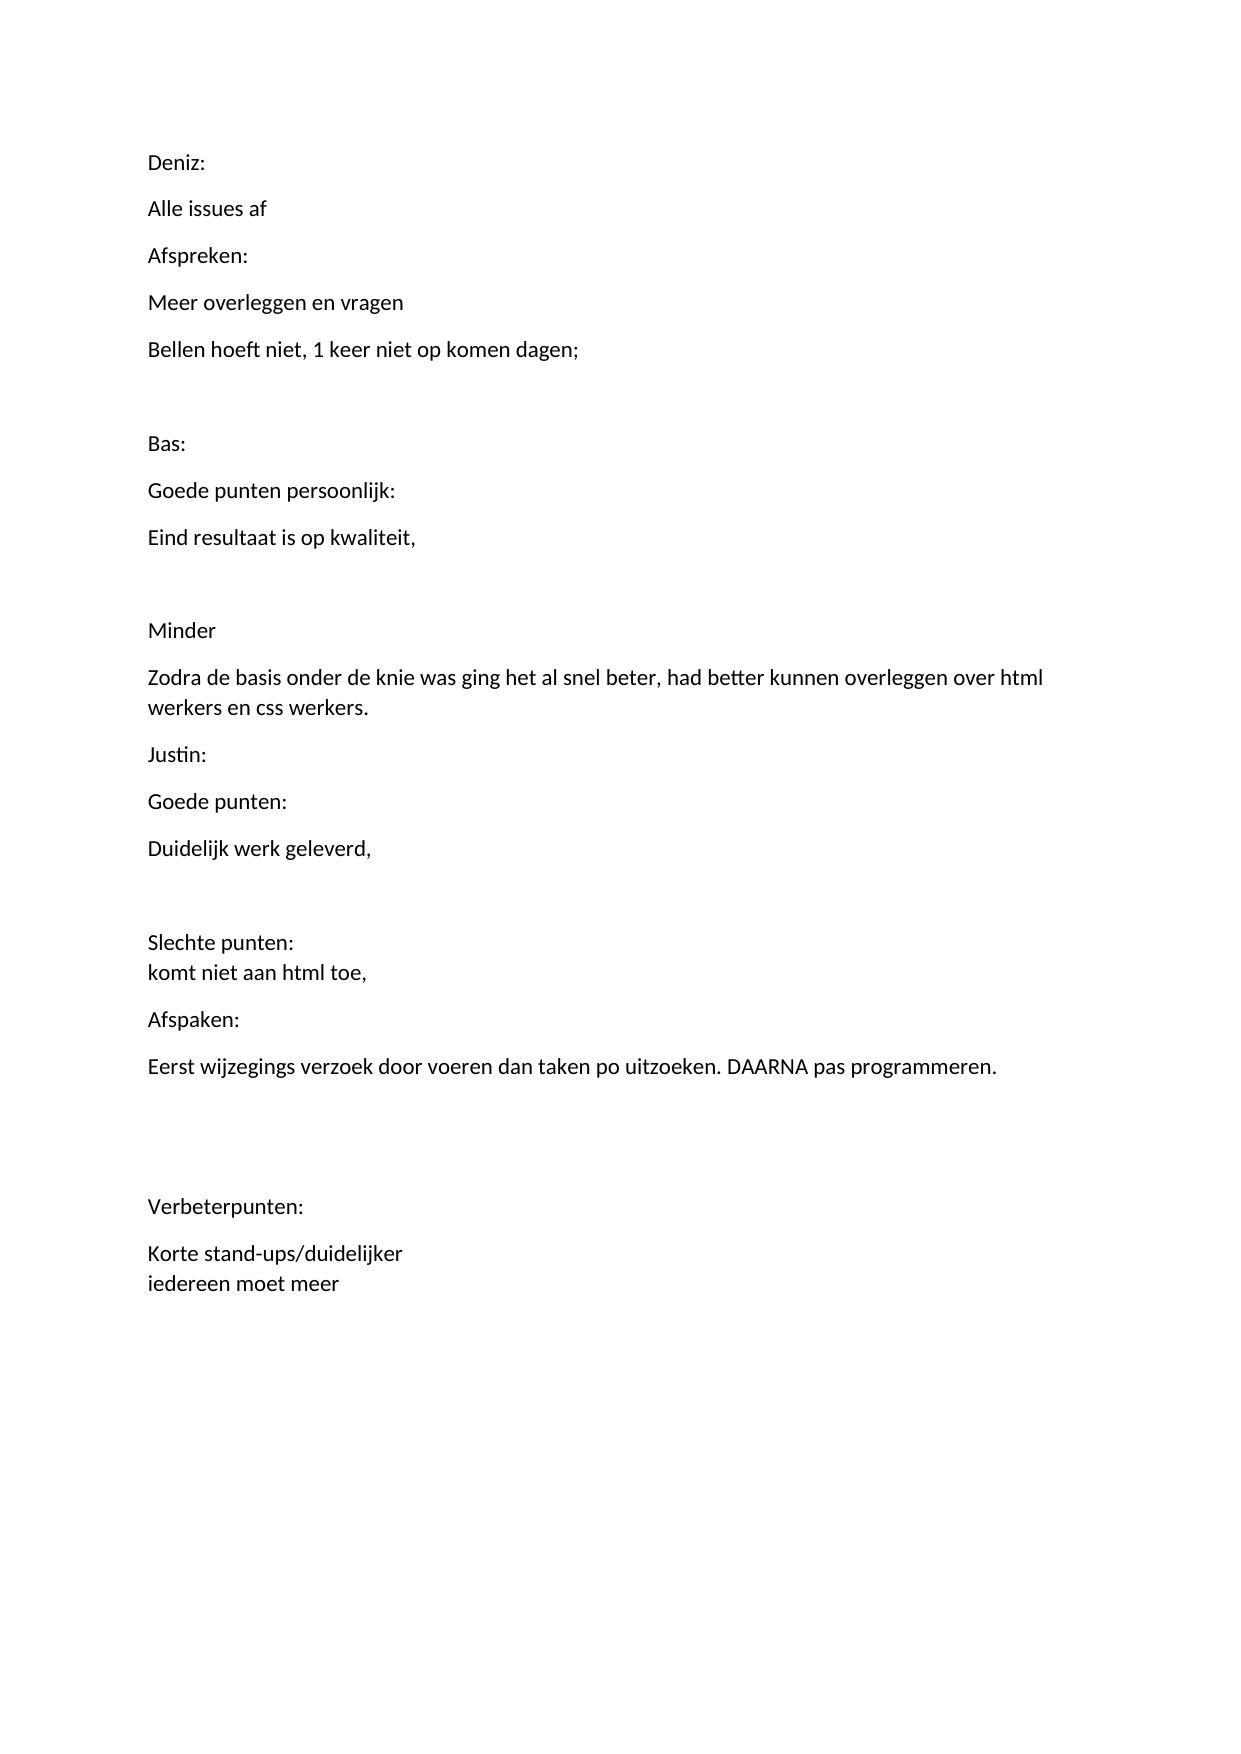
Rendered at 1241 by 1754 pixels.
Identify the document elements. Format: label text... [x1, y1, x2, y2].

text Minder [148, 616, 1093, 644]
text Eerst wijzegings verzoek door voeren dan taken po uitzoeken. DAARNA pas programmeren. [148, 1052, 1093, 1080]
text Afspreken: [148, 241, 1093, 269]
text Duidelijk werk geleverd, [148, 834, 1093, 862]
text Alle issues af [148, 194, 1093, 222]
text Zodra de basis onder de knie was ging het al snel beter, had better kunnen overleggen over html werkers en css werkers. [148, 663, 1093, 721]
text Bas: [148, 429, 1093, 457]
text Bellen hoeft niet, 1 keer niet op komen dagen; [148, 335, 1093, 363]
text Eind resultaat is op kwaliteit, [148, 523, 1093, 551]
text Verbeterpunten: [148, 1192, 1093, 1220]
text Justin: [148, 740, 1093, 768]
text Korte stand-ups/duidelijker iedereen moet meer [148, 1239, 1093, 1297]
text Goede punten persoonlijk: [148, 476, 1093, 504]
text Meer overleggen en vragen [148, 288, 1093, 316]
text Deniz: [148, 148, 1093, 176]
text Afspaken: [148, 1005, 1093, 1033]
text Slechte punten: komt niet aan html toe, [148, 928, 1093, 986]
text Goede punten: [148, 787, 1093, 815]
